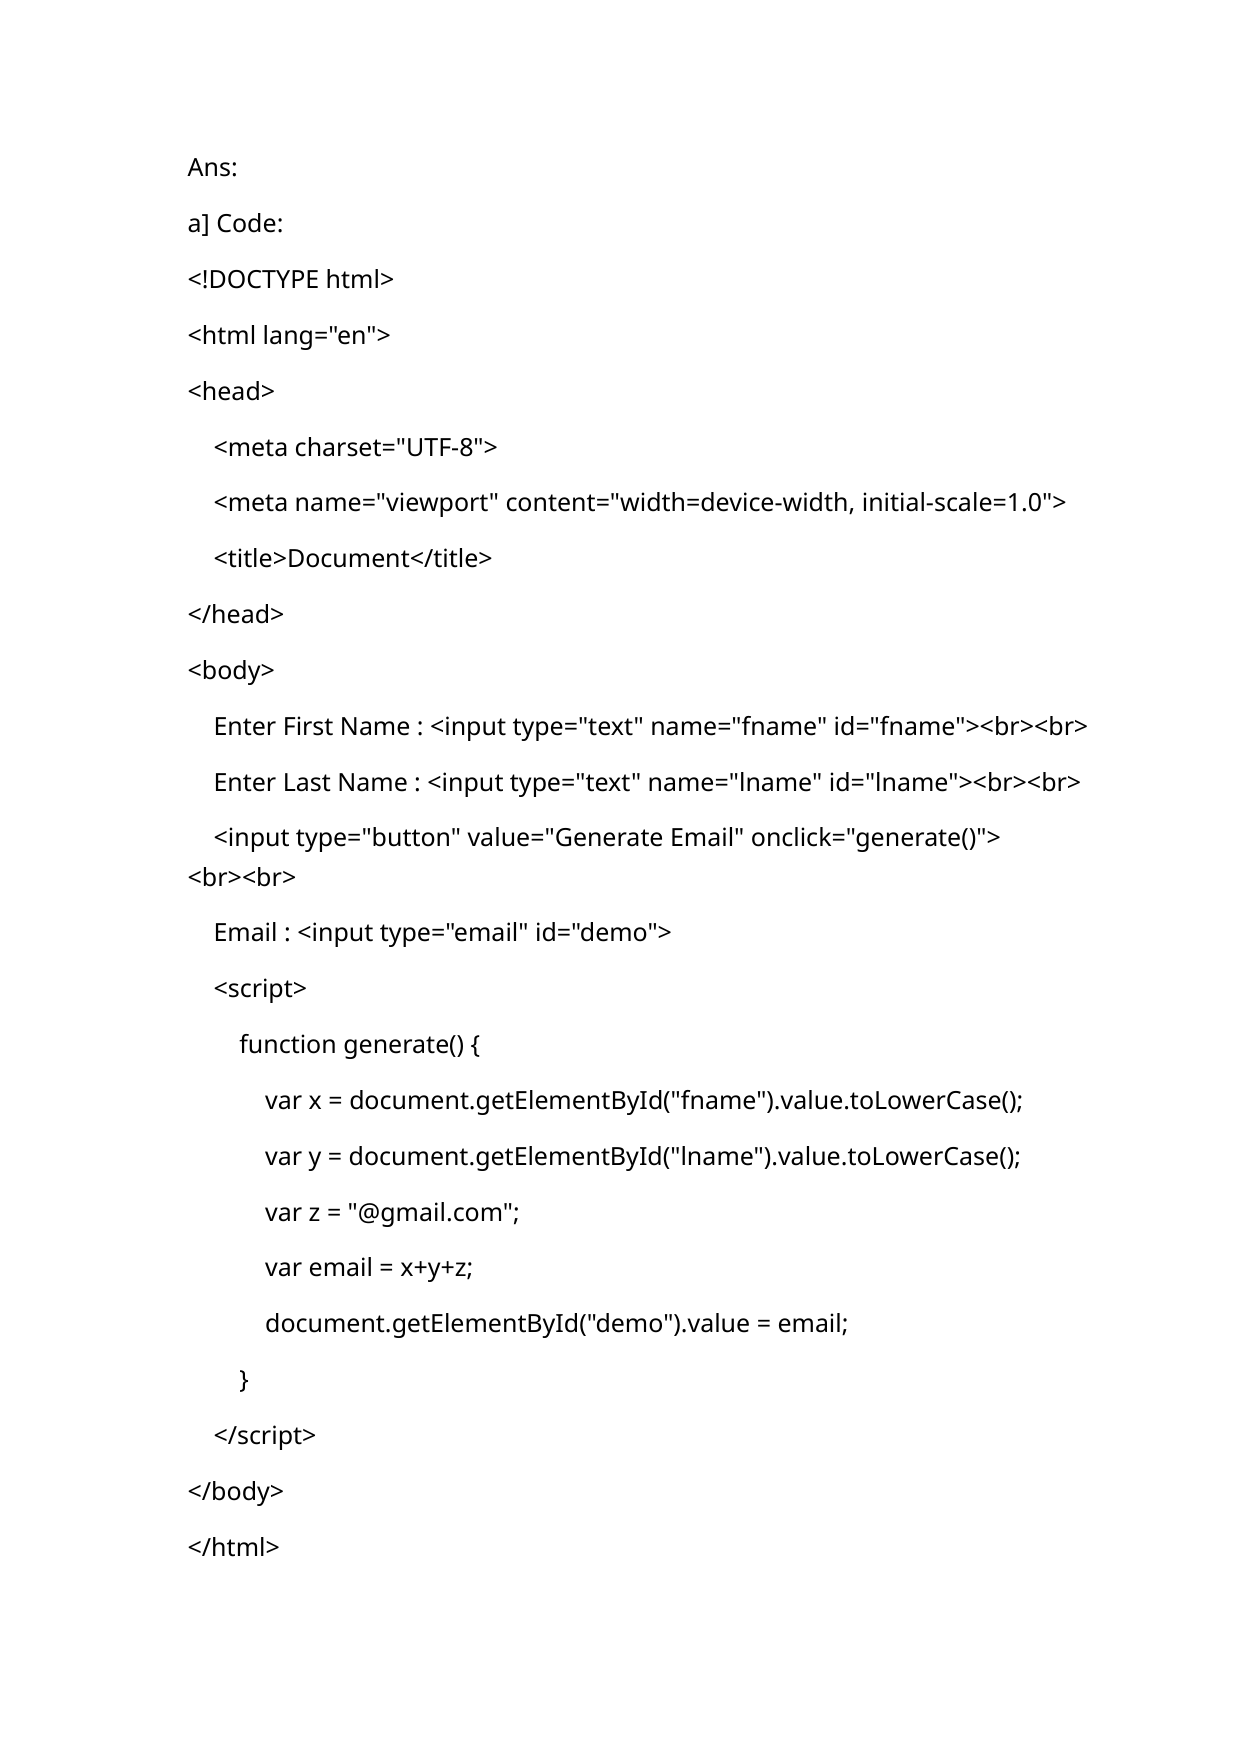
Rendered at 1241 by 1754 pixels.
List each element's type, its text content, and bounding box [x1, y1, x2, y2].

text a] Code: [187, 206, 1090, 240]
text <title>Document</title> [187, 541, 1090, 575]
text Email : <input type="email" id="demo"> [187, 915, 1090, 949]
text Ans: [187, 150, 1090, 184]
text </script> [187, 1417, 1090, 1452]
text <html lang="en"> [187, 317, 1090, 352]
text <input type="button" value="Generate Email" onclick="generate()"> <br><br> [187, 820, 1090, 893]
text function generate() { [187, 1027, 1090, 1061]
text </head> [187, 597, 1090, 631]
text </html> [187, 1529, 1090, 1563]
text <meta name="viewport" content="width=device-width, initial-scale=1.0"> [187, 485, 1090, 519]
text } [187, 1362, 1090, 1396]
text var z = "@gmail.com"; [187, 1194, 1090, 1228]
text var x = document.getElementById("fname").value.toLowerCase(); [187, 1082, 1090, 1117]
text document.getElementById("demo").value = email; [187, 1306, 1090, 1340]
text var y = document.getElementById("lname").value.toLowerCase(); [187, 1138, 1090, 1172]
text var email = x+y+z; [187, 1250, 1090, 1284]
text Enter First Name : <input type="text" name="fname" id="fname"><br><br> [187, 708, 1090, 742]
text <meta charset="UTF-8"> [187, 429, 1090, 463]
text <!DOCTYPE html> [187, 262, 1090, 296]
text <body> [187, 652, 1090, 687]
text <script> [187, 971, 1090, 1005]
text <head> [187, 373, 1090, 407]
text Enter Last Name : <input type="text" name="lname" id="lname"><br><br> [187, 764, 1090, 798]
text </body> [187, 1473, 1090, 1507]
